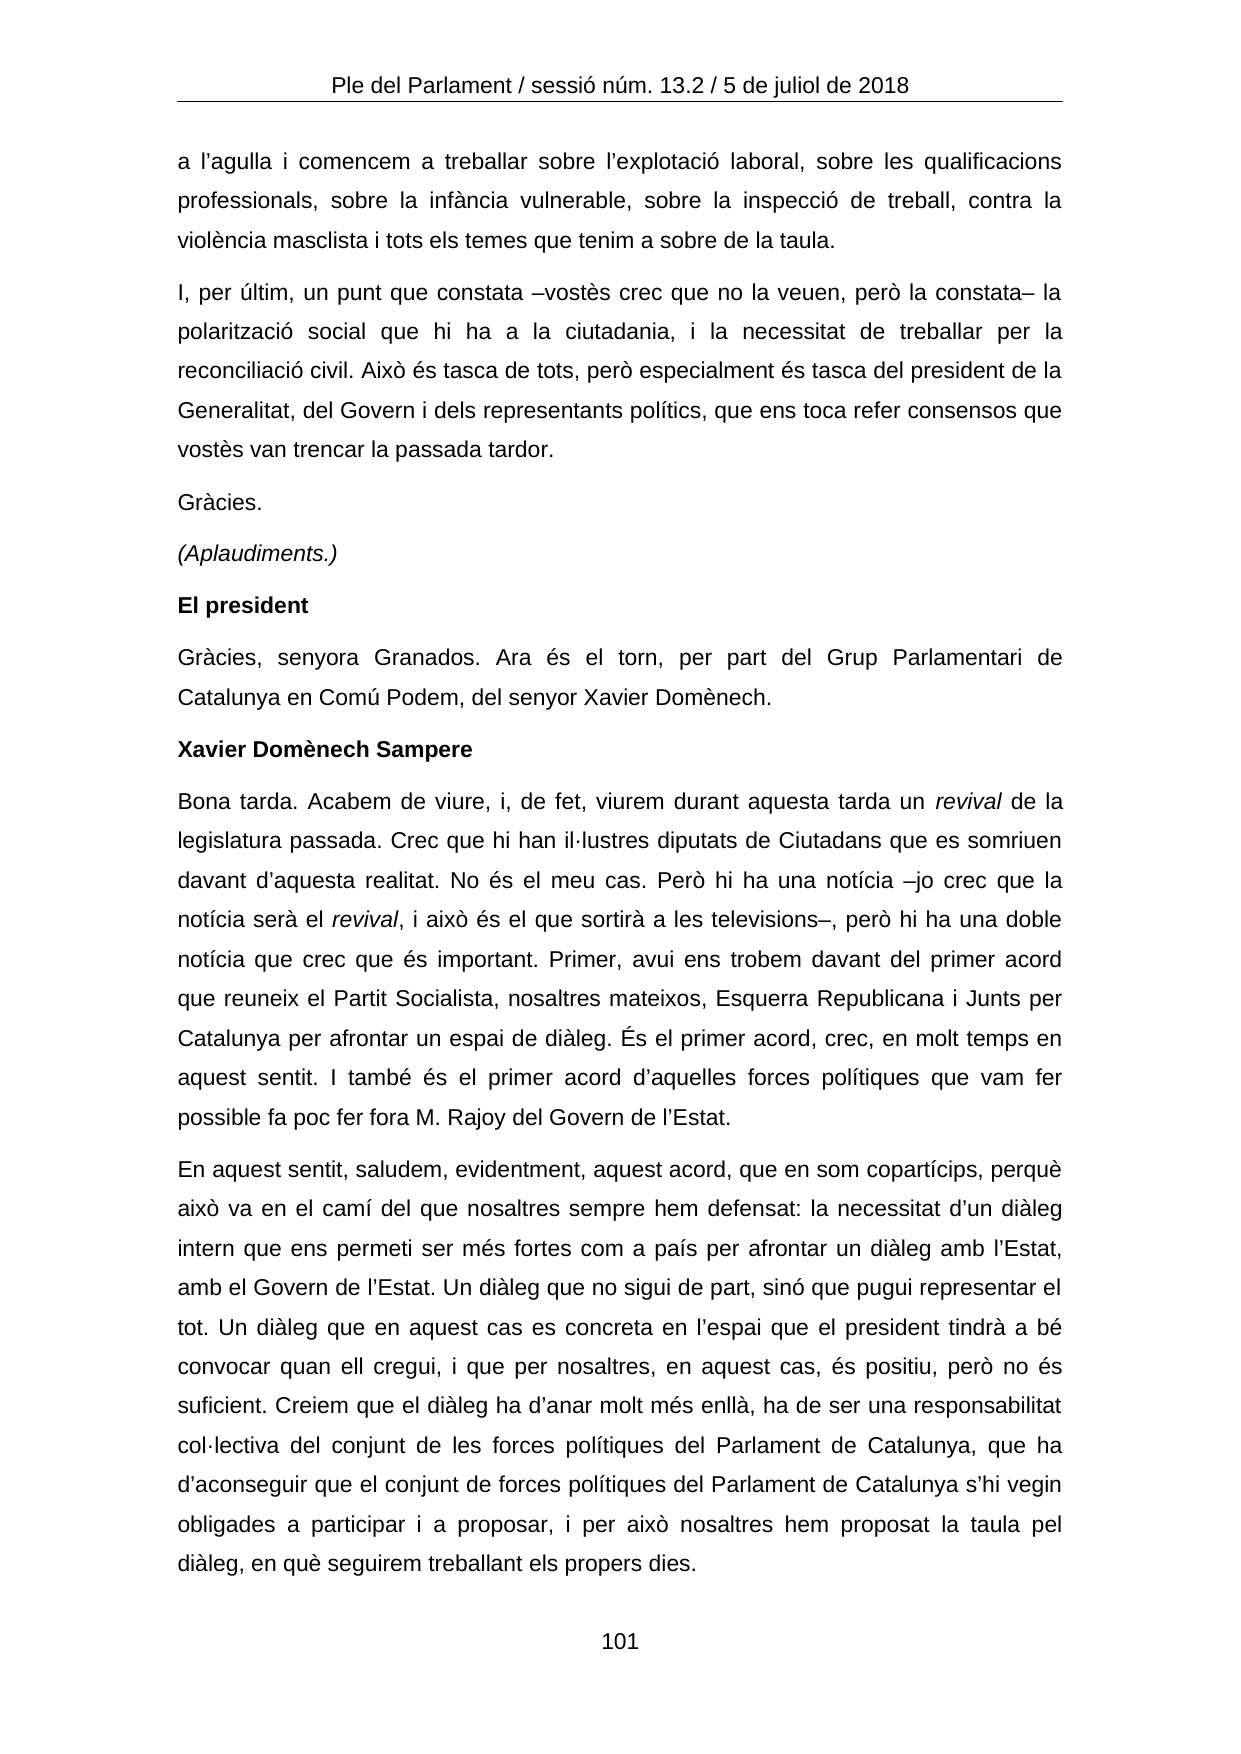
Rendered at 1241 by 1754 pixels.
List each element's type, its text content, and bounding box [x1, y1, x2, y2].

text Xavier Domènech Sampere [177, 736, 1063, 762]
text (Aplaudiments.) [177, 540, 1063, 567]
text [177, 148, 1063, 253]
text El president [177, 592, 1063, 619]
text I, per últim, un punt que constata –vostès crec que no la veuen, però la constata– la polarització social que hi ha a la ciutadania, i la necessitat de treballar per la reconciliació civil. Això és tasca de tots, però especialment és tasca del president de la Generalitat, del Govern i dels representants polítics, que ens toca refer consensos que vostès van trencar la passada tardor. [177, 278, 1063, 463]
text Gràcies. [177, 488, 1063, 515]
text Gràcies, senyora Granados. Ara és el torn, per part del Grup Parlamentari de Catalunya en Comú Podem, del senyor Xavier Domènech. [177, 644, 1063, 710]
text Bona tarda. Acabem de viure, i, de fet, viurem durant aquesta tarda un revival de la legislatura passada. Crec que hi han il·lustres diputats de Ciutadans que es somriuen davant d’aquesta realitat. No és el meu cas. Però hi ha una notícia –jo crec que la notícia serà el revival, i això és el que sortirà a les televisions–, però hi ha una doble notícia que crec que és important. Primer, avui ens trobem davant del primer acord que reuneix el Partit Socialista, nosaltres mateixos, Esquerra Republicana i Junts per Catalunya per afrontar un espai de diàleg. És el primer acord, crec, en molt temps en aquest sentit. I també és el primer acord d’aquelles forces polítiques que vam fer possible fa poc fer fora M. Rajoy del Govern de l’Estat. [177, 788, 1063, 1130]
text En aquest sentit, saludem, evidentment, aquest acord, que en som copartícips, perquè això va en el camí del que nosaltres sempre hem defensat: la necessitat d’un diàleg intern que ens permeti ser més fortes com a país per afrontar un diàleg amb l’Estat, amb el Govern de l’Estat. Un diàleg que no sigui de part, sinó que pugui representar el tot. Un diàleg que en aquest cas es concreta en l’espai que el president tindrà a bé convocar quan ell cregui, i que per nosaltres, en aquest cas, és positiu, però no és suficient. Creiem que el diàleg ha d’anar molt més enllà, ha de ser una responsabilitat col·lectiva del conjunt de les forces polítiques del Parlament de Catalunya, que ha d’aconseguir que el conjunt de forces polítiques del Parlament de Catalunya s’hi vegin obligades a participar i a proposar, i per això nosaltres hem proposat la taula pel diàleg, en què seguirem treballant els propers dies. [177, 1156, 1063, 1577]
